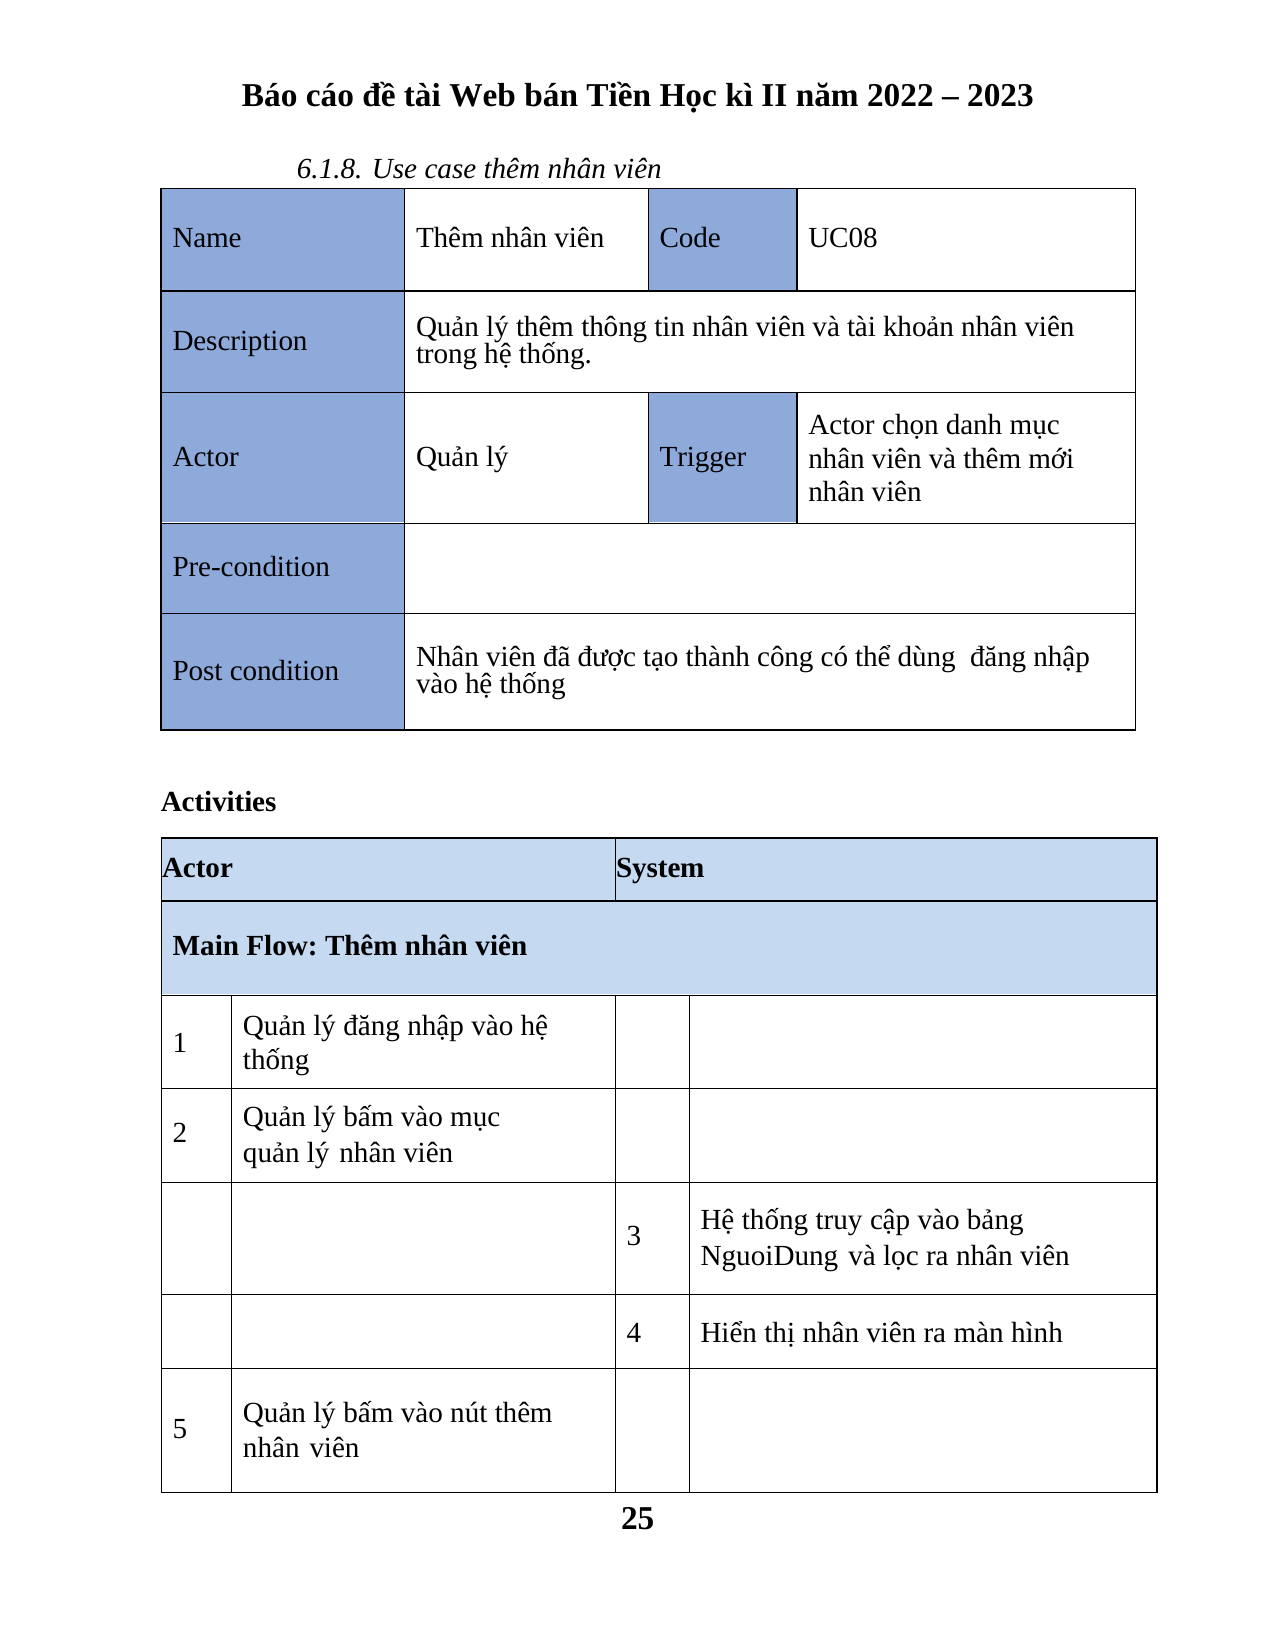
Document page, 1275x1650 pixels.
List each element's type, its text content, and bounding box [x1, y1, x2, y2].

subtitle Use case thêm nhân viên [297, 152, 1125, 185]
table_cell [616, 1369, 689, 1492]
table_cell Nhân viên đã được tạo thành công có thể dùng đăng nhập vào hệ thống [405, 614, 1135, 729]
table_cell [690, 996, 1156, 1088]
table_header System [616, 839, 1156, 900]
table_cell 2 [162, 1089, 231, 1182]
table_cell Quản lý [405, 393, 648, 522]
table_header Thêm nhân viên [405, 189, 648, 290]
table_cell Quản lý thêm thông tin nhân viên và tài khoản nhân viên trong hệ thống. [405, 292, 1135, 392]
table_cell Trigger [649, 393, 796, 522]
table_cell [690, 1369, 1156, 1492]
table_cell Quản lý bấm vào mục quản lý nhân viên [232, 1089, 615, 1182]
table_cell [162, 1295, 231, 1368]
table_cell Post condition [162, 614, 404, 729]
table_cell Quản lý đăng nhập vào hệ thống [232, 996, 615, 1088]
table_cell 4 [616, 1295, 689, 1368]
table_cell 5 [162, 1369, 231, 1492]
table_cell Actor [162, 393, 404, 522]
table_header UC08 [798, 189, 1135, 290]
table_header Actor [162, 839, 615, 900]
table_cell 3 [616, 1183, 689, 1293]
table_cell [405, 524, 1135, 613]
table_cell Hệ thống truy cập vào bảng NguoiDung và lọc ra nhân viên [690, 1183, 1156, 1293]
table_cell Pre-condition [162, 524, 404, 613]
table_cell [616, 1089, 689, 1182]
table_cell Main Flow: Thêm nhân viên [162, 902, 1156, 994]
table_cell [690, 1089, 1156, 1182]
table_cell Description [162, 292, 404, 392]
table_cell [232, 1183, 615, 1293]
table_cell Hiển thị nhân viên ra màn hình [690, 1295, 1156, 1368]
table_cell [232, 1295, 615, 1368]
table_cell Quản lý bấm vào nút thêm nhân viên [232, 1369, 615, 1492]
table_cell Actor chọn danh mục nhân viên và thêm mới nhân viên [798, 393, 1135, 522]
table_header Name [162, 189, 404, 290]
table_cell 1 [162, 996, 231, 1088]
table_cell [616, 996, 689, 1088]
table_header Code [649, 189, 796, 290]
table_cell [162, 1183, 231, 1293]
text Activities [161, 784, 1125, 818]
